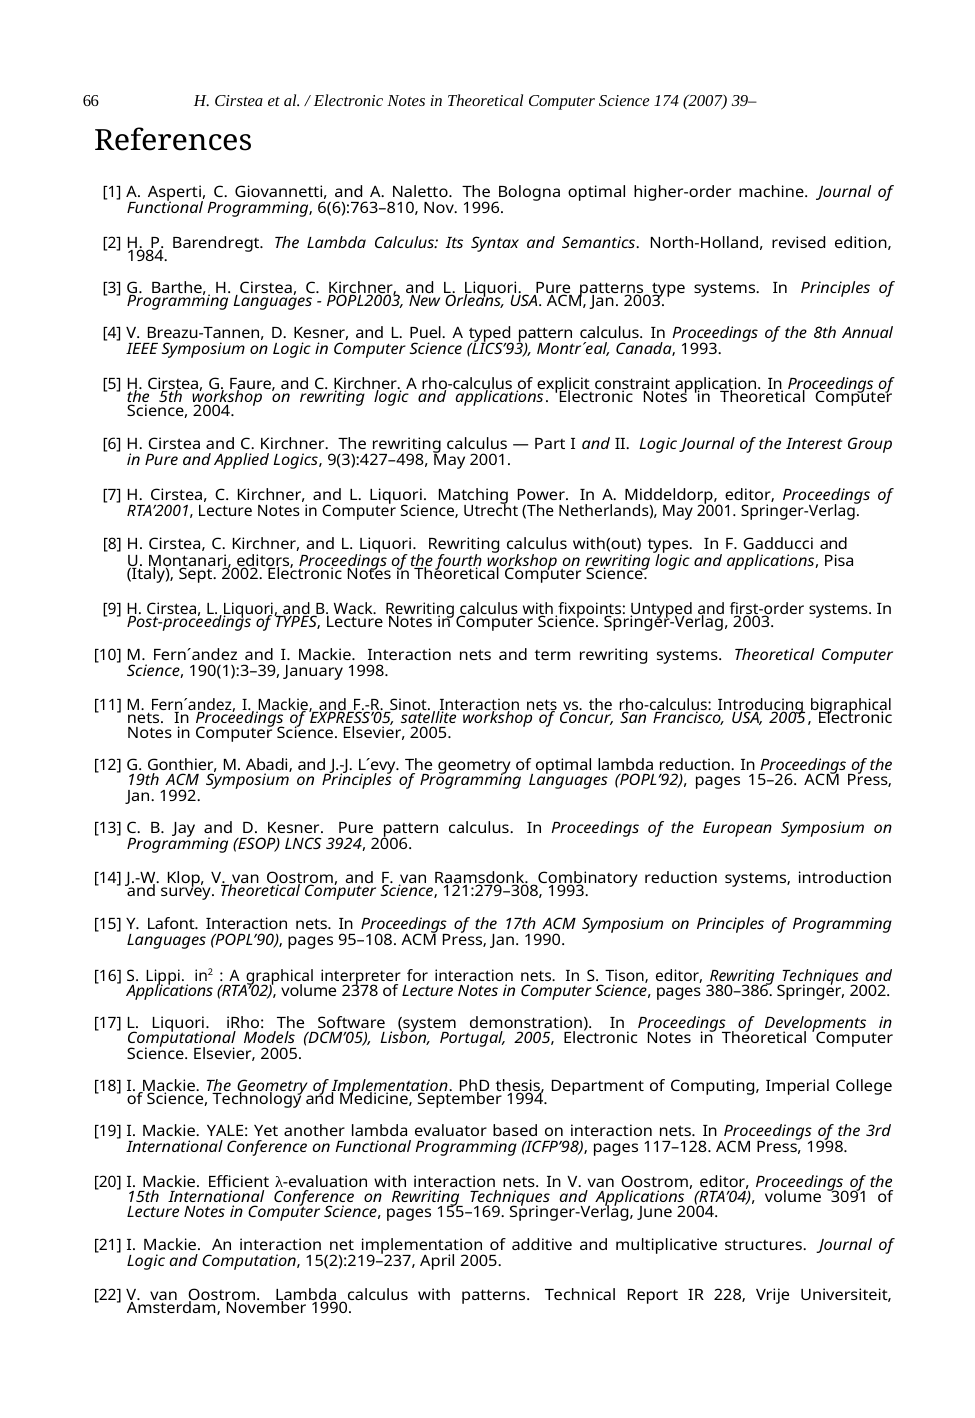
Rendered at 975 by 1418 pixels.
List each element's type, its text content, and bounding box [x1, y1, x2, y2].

list H. Cirstea, G. Faure, and C. Kirchner. A rho-calculus of explicit constraint application. In Proceedings of the 5th workshop on rewriting logic and applications. Electronic Notes in Theoretical Computer Science, 2004. [102, 378, 893, 421]
list A. Asperti, C. Giovannetti, and A. Naletto. The Bologna optimal higher-order machine. Journal of Functional Programming, 6(6):763–810, Nov. 1996. [102, 183, 893, 218]
list H. Cirstea and C. Kirchner. The rewriting calculus — Part I and II. Logic Journal of the Interest Group in Pure and Applied Logics, 9(3):427–498, May 2001. [102, 436, 893, 470]
subtitle References [94, 119, 904, 159]
list L. Liquori. iRho: The Software (system demonstration). In Proceedings of Developments in Computational Models (DCM’05), Lisbon, Portugal, 2005, Electronic Notes in Theoretical Computer Science. Elsevier, 2005. [94, 1016, 893, 1064]
list S. Lippi. in2 : A graphical interpreter for interaction nets. In S. Tison, editor, Rewriting Techniques and Applications (RTA’02), volume 2378 of Lecture Notes in Computer Science, pages 380–386. Springer, 2002. [94, 969, 893, 1001]
list M. Fern´andez and I. Mackie. Interaction nets and term rewriting systems. Theoretical Computer Science, 190(1):3–39, January 1998. [94, 646, 893, 681]
list H. Cirstea, C. Kirchner, and L. Liquori. Matching Power. In A. Middeldorp, editor, Proceedings of RTA’2001, Lecture Notes in Computer Science, Utrecht (The Netherlands), May 2001. Springer-Verlag. [102, 486, 893, 521]
list I. Mackie. The Geometry of Implementation. PhD thesis, Department of Computing, Imperial College of Science, Technology and Medicine, September 1994. [94, 1080, 892, 1109]
list H. Cirstea, L. Liquori, and B. Wack. Rewriting calculus with fixpoints: Untyped and first-order systems. In Post-proceedings of TYPES, Lecture Notes in Computer Science. Springer-Verlag, 2003. [102, 603, 893, 632]
list G. Barthe, H. Cirstea, C. Kirchner, and L. Liquori. Pure patterns type systems. In Principles of Programming Languages - POPL2003, New Orleans, USA. ACM, Jan. 2003. [102, 282, 893, 311]
list J.-W. Klop, V. van Oostrom, and F. van Raamsdonk. Combinatory reduction systems, introduction and survey. Theoretical Computer Science, 121:279–308, 1993. [94, 872, 892, 901]
list H. P. Barendregt. The Lambda Calculus: Its Syntax and Semantics. North-Holland, revised edition, 1984. [102, 237, 893, 266]
list H. Cirstea, C. Kirchner, and L. Liquori. Rewriting calculus with(out) types. In F. Gadducci and [103, 534, 904, 553]
list V. Breazu-Tannen, D. Kesner, and L. Puel. A typed pattern calculus. In Proceedings of the 8th Annual IEEE Symposium on Logic in Computer Science (LICS’93), Montr´eal, Canada, 1993. [102, 325, 893, 359]
list I. Mackie. YALE: Yet another lambda evaluator based on interaction nets. In Proceedings of the 3rd International Conference on Functional Programming (ICFP’98), pages 117–128. ACM Press, 1998. [94, 1123, 892, 1157]
list M. Fern´andez, I. Mackie, and F.-R. Sinot. Interaction nets vs. the rho-calculus: Introducing bigraphical nets. In Proceedings of EXPRESS’05, satellite workshop of Concur, San Francisco, USA, 2005, Electronic Notes in Computer Science. Elsevier, 2005. [94, 699, 893, 743]
text U. Montanari, editors, Proceedings of the fourth workshop on rewriting logic and applications, Pisa (Italy), Sept. 2002. Electronic Notes in Theoretical Computer Science. [127, 555, 904, 584]
list Y. Lafont. Interaction nets. In Proceedings of the 17th ACM Symposium on Principles of Programming Languages (POPL’90), pages 95–108. ACM Press, Jan. 1990. [94, 916, 892, 950]
list V. van Oostrom. Lambda calculus with patterns. Technical Report IR 228, Vrije Universiteit, Amsterdam, November 1990. [94, 1289, 893, 1318]
list I. Mackie. An interaction net implementation of additive and multiplicative structures. Journal of Logic and Computation, 15(2):219–237, April 2005. [94, 1236, 893, 1271]
list I. Mackie. Efficient λ-evaluation with interaction nets. In V. van Oostrom, editor, Proceedings of the 15th International Conference on Rewriting Techniques and Applications (RTA’04), volume 3091 of Lecture Notes in Computer Science, pages 155–169. Springer-Verlag, June 2004. [94, 1175, 893, 1222]
list G. Gonthier, M. Abadi, and J.-J. L´evy. The geometry of optimal lambda reduction. In Proceedings of the 19th ACM Symposium on Principles of Programming Languages (POPL’92), pages 15–26. ACM Press, Jan. 1992. [94, 758, 893, 806]
list C. B. Jay and D. Kesner. Pure pattern calculus. In Proceedings of the European Symposium on Programming (ESOP) LNCS 3924, 2006. [94, 819, 893, 854]
